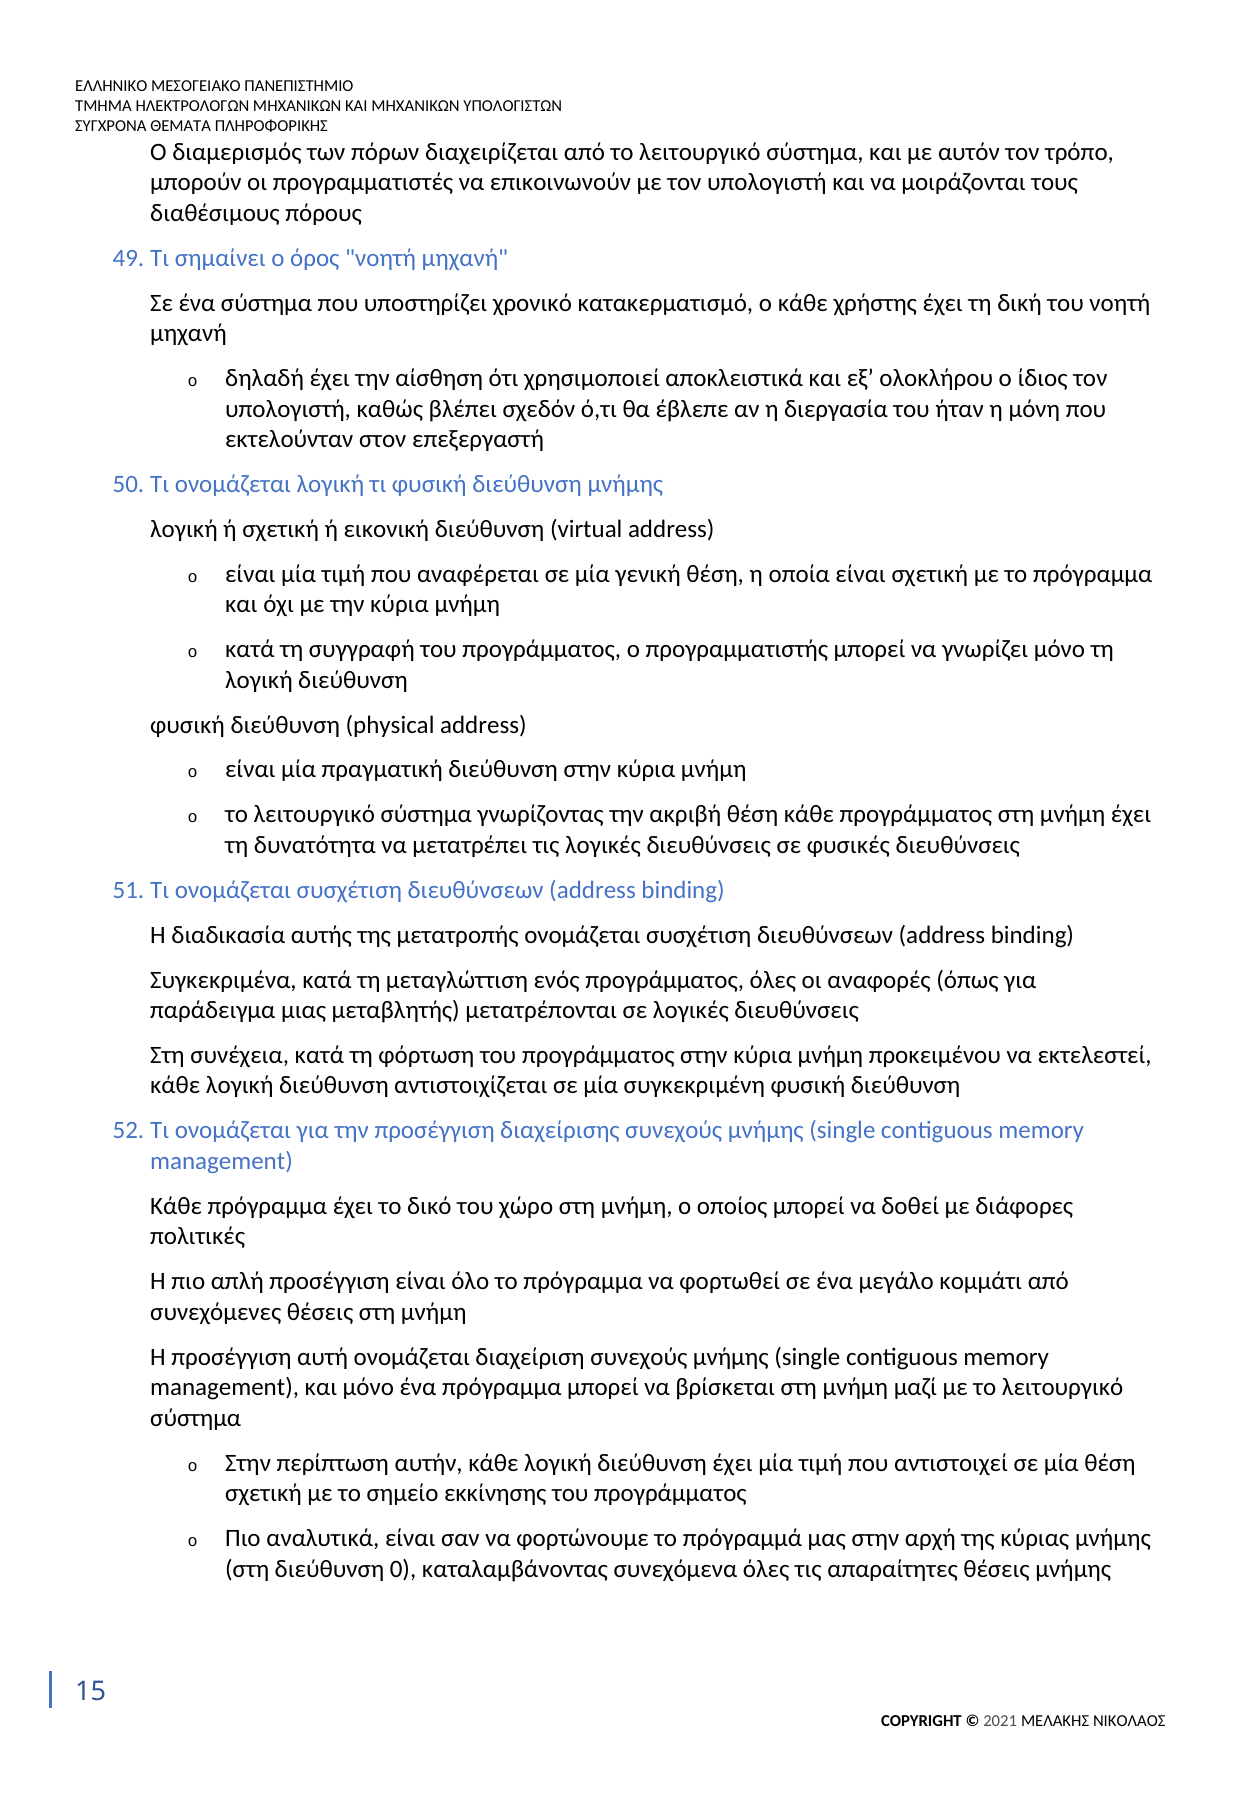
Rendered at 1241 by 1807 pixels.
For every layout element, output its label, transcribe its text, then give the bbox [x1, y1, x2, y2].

list Τι ονομάζεται λογική τι φυσική διεύθυνση μνήμης [112, 468, 1165, 499]
text φυσική διεύθυνση (physical address) [150, 709, 1165, 739]
text Ο διαμερισμός των πόρων διαχειρίζεται από το λειτουργικό σύστημα, και με αυτόν τον τρόπο, μπορούν οι προγραμματιστές να επικοινωνούν με τον υπολογιστή και να μοιράζονται τους διαθέσιμους πόρους [150, 136, 1165, 227]
list το λειτουργικό σύστημα γνωρίζοντας την ακριβή θέση κάθε προγράμματος στη μνήμη έχει τη δυνατότητα να μετατρέπει τις λογικές διευθύνσεις σε φυσικές διευθύνσεις [187, 798, 1165, 859]
text Η πιο απλή προσέγγιση είναι όλο το πρόγραμμα να φορτωθεί σε ένα μεγάλο κομμάτι από συνεχόμενες θέσεις στη μνήμη [150, 1265, 1165, 1326]
list κατά τη συγγραφή του προγράμματος, ο προγραμματιστής μπορεί να γνωρίζει μόνο τη λογική διεύθυνση [187, 633, 1165, 694]
list Στην περίπτωση αυτήν, κάθε λογική διεύθυνση έχει μία τιμή που αντιστοιχεί σε μία θέση σχετική με το σημείο εκκίνησης του προγράμματος [187, 1447, 1165, 1508]
text Κάθε πρόγραμμα έχει το δικό του χώρο στη μνήμη, ο οποίος μπορεί να δοθεί με διάφορες πολιτικές [150, 1190, 1165, 1251]
list Τι ονομάζεται συσχέτιση διευθύνσεων (address binding) [112, 874, 1165, 904]
list δηλαδή έχει την αίσθηση ότι χρησιμοποιεί αποκλειστικά και εξ’ ολοκλήρου ο ίδιος τον υπολογιστή, καθώς βλέπει σχεδόν ό,τι θα έβλεπε αν η διεργασία του ήταν η μόνη που εκτελούνταν στον επεξεργαστή [187, 362, 1165, 454]
text Η διαδικασία αυτής της μετατροπής ονομάζεται συσχέτιση διευθύνσεων (address binding) [150, 919, 1165, 949]
text Σε ένα σύστημα που υποστηρίζει χρονικό κατακερματισμό, ο κάθε χρήστης έχει τη δική του νοητή μηχανή [150, 287, 1165, 348]
list Πιο αναλυτικά, είναι σαν να φορτώνουμε το πρόγραμμά μας στην αρχή της κύριας μνήμης (στη διεύθυνση 0), καταλαμβάνοντας συνεχόμενα όλες τις απαραίτητες θέσεις μνήμης [187, 1522, 1165, 1583]
text Στη συνέχεια, κατά τη φόρτωση του προγράμματος στην κύρια μνήμη προκειμένου να εκτελεστεί, κάθε λογική διεύθυνση αντιστοιχίζεται σε μία συγκεκριμένη φυσική διεύθυνση [150, 1039, 1165, 1100]
text Η προσέγγιση αυτή ονομάζεται διαχείριση συνεχούς μνήμης (single contiguous memory management), και μόνο ένα πρόγραμμα μπορεί να βρίσκεται στη μνήμη μαζί με το λειτουργικό σύστημα [150, 1341, 1165, 1432]
list είναι μία τιμή που αναφέρεται σε μία γενική θέση, η οποία είναι σχετική με το πρόγραμμα και όχι με την κύρια μνήμη [187, 558, 1165, 619]
list είναι μία πραγματική διεύθυνση στην κύρια μνήμη [187, 754, 1165, 784]
list Τι ονομάζεται για την προσέγγιση διαχείρισης συνεχούς μνήμης (single contiguous memory management) [112, 1114, 1165, 1176]
text Συγκεκριμένα, κατά τη μεταγλώττιση ενός προγράμματος, όλες οι αναφορές (όπως για παράδειγμα μιας μεταβλητής) μετατρέπονται σε λογικές διευθύνσεις [150, 964, 1165, 1025]
list Τι σημαίνει ο όρος "νοητή μηχανή" [112, 242, 1165, 272]
text λογική ή σχετική ή εικονική διεύθυνση (virtual address) [150, 513, 1165, 543]
